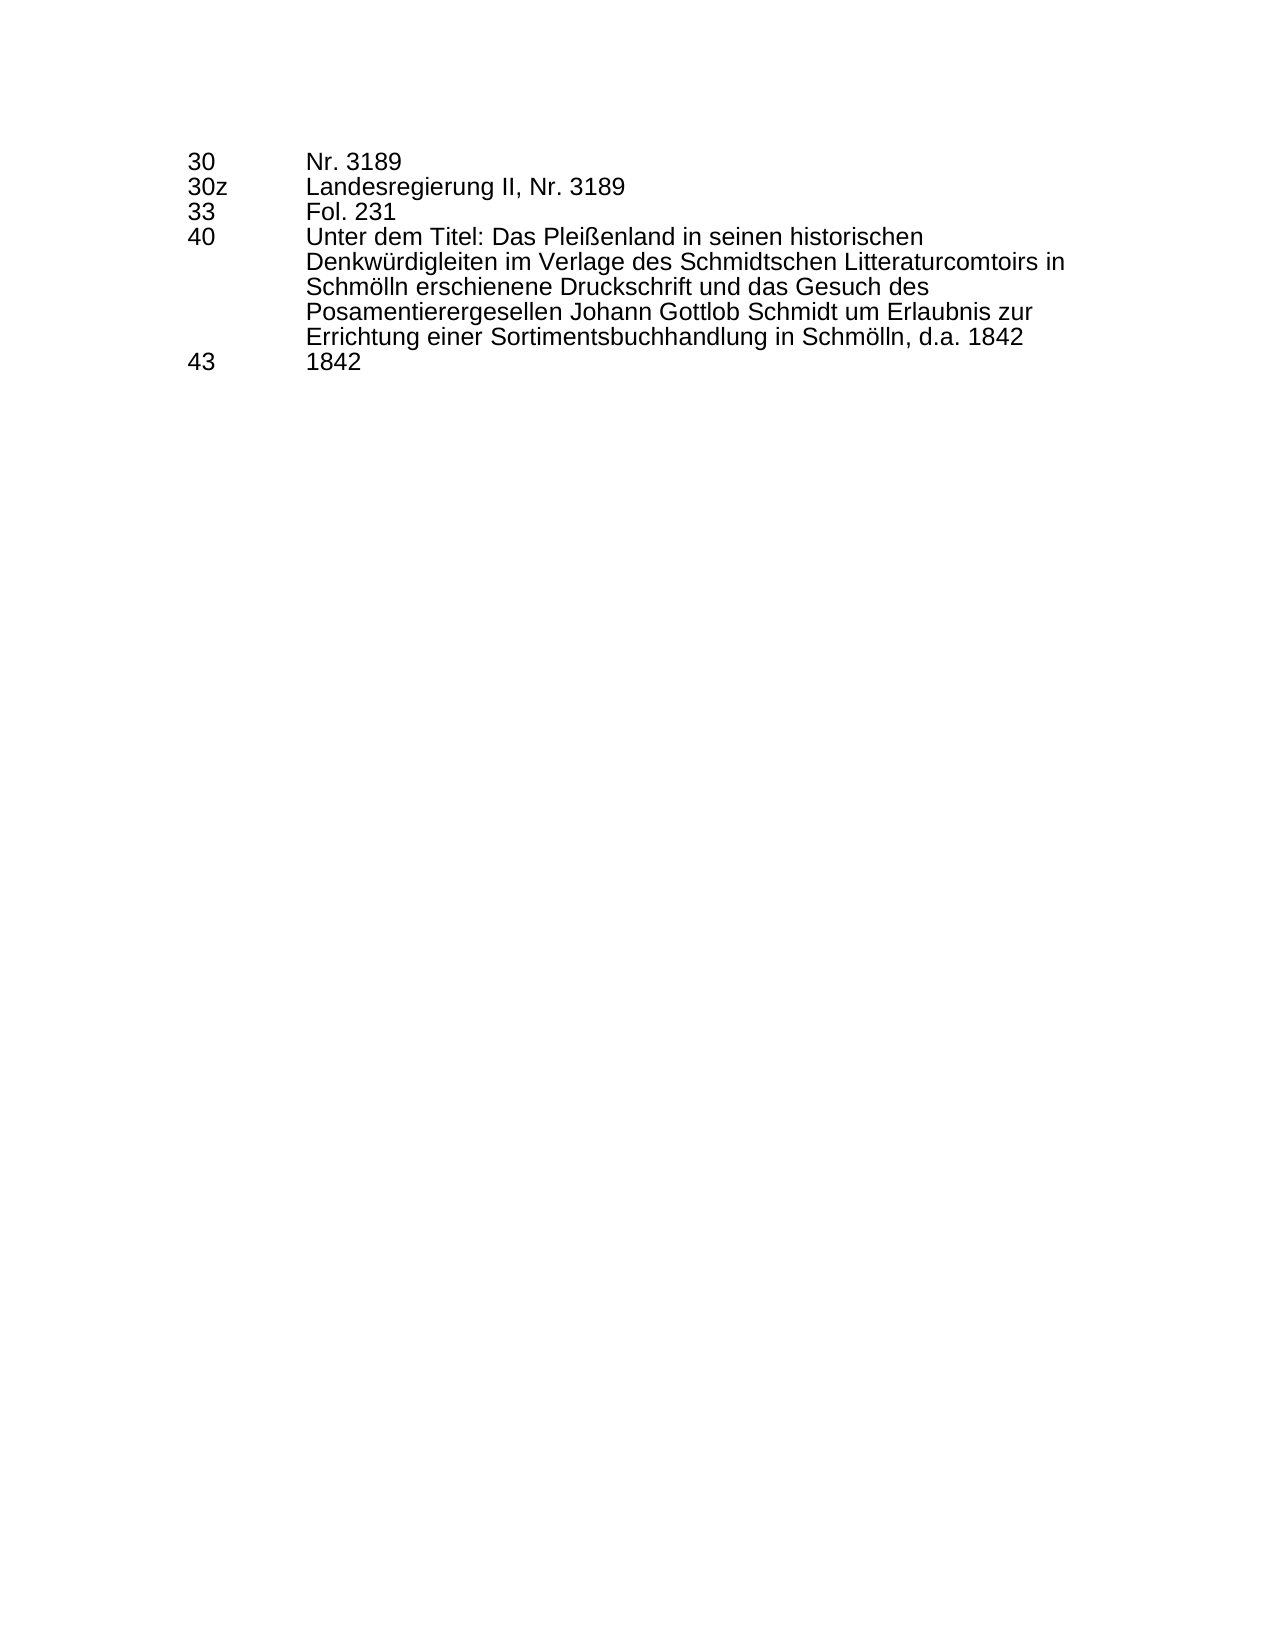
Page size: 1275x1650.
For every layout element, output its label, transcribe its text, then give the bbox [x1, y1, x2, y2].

text 43 1842 [187, 350, 1087, 375]
text 30z Landesregierung II, Nr. 3189 [187, 175, 1087, 200]
text 33 Fol. 231 [187, 200, 1087, 225]
text 40 Unter dem Titel: t[2{<Druckschrift >}1{Das Pleißenland in seinen historischen Denkwürdigleiten}]t im Verlage des k[1{p[Schmidt]pschen Litteraturcomtoirs} in 2{o[Schmölln]o}]k erschienene Druckschrift und das Gesuch des p[5{Posamentierergeselle}n 2{Johann Gottlob} 1{Schmidt}]p um Erlaubnis zur Errichtung einer s[Sortimentsbuchhandlung]s in o[Schmölln]o, d.a. 1842 [187, 225, 1087, 350]
text 30 Nr. 3189 [187, 150, 1087, 175]
